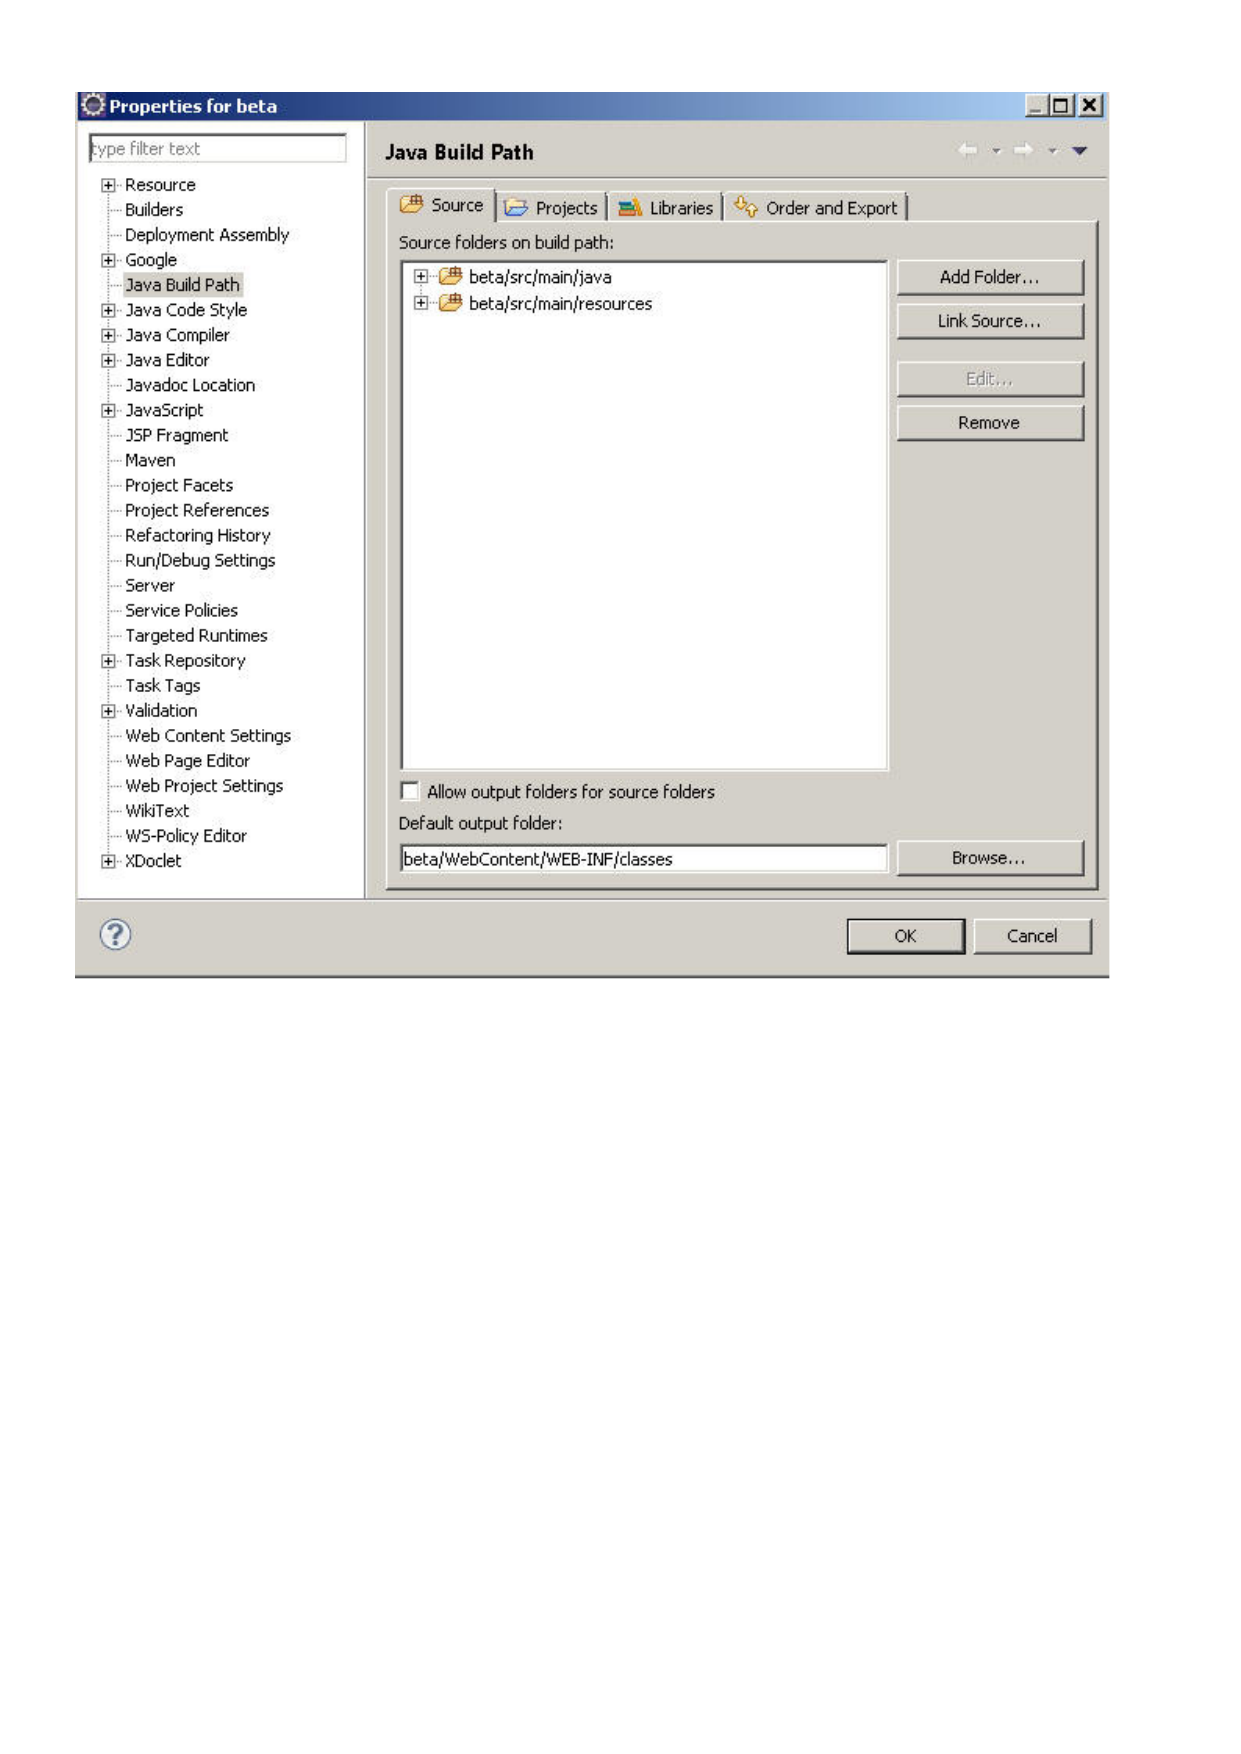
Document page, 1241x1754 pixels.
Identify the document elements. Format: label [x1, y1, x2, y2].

picture [75, 92, 1110, 980]
